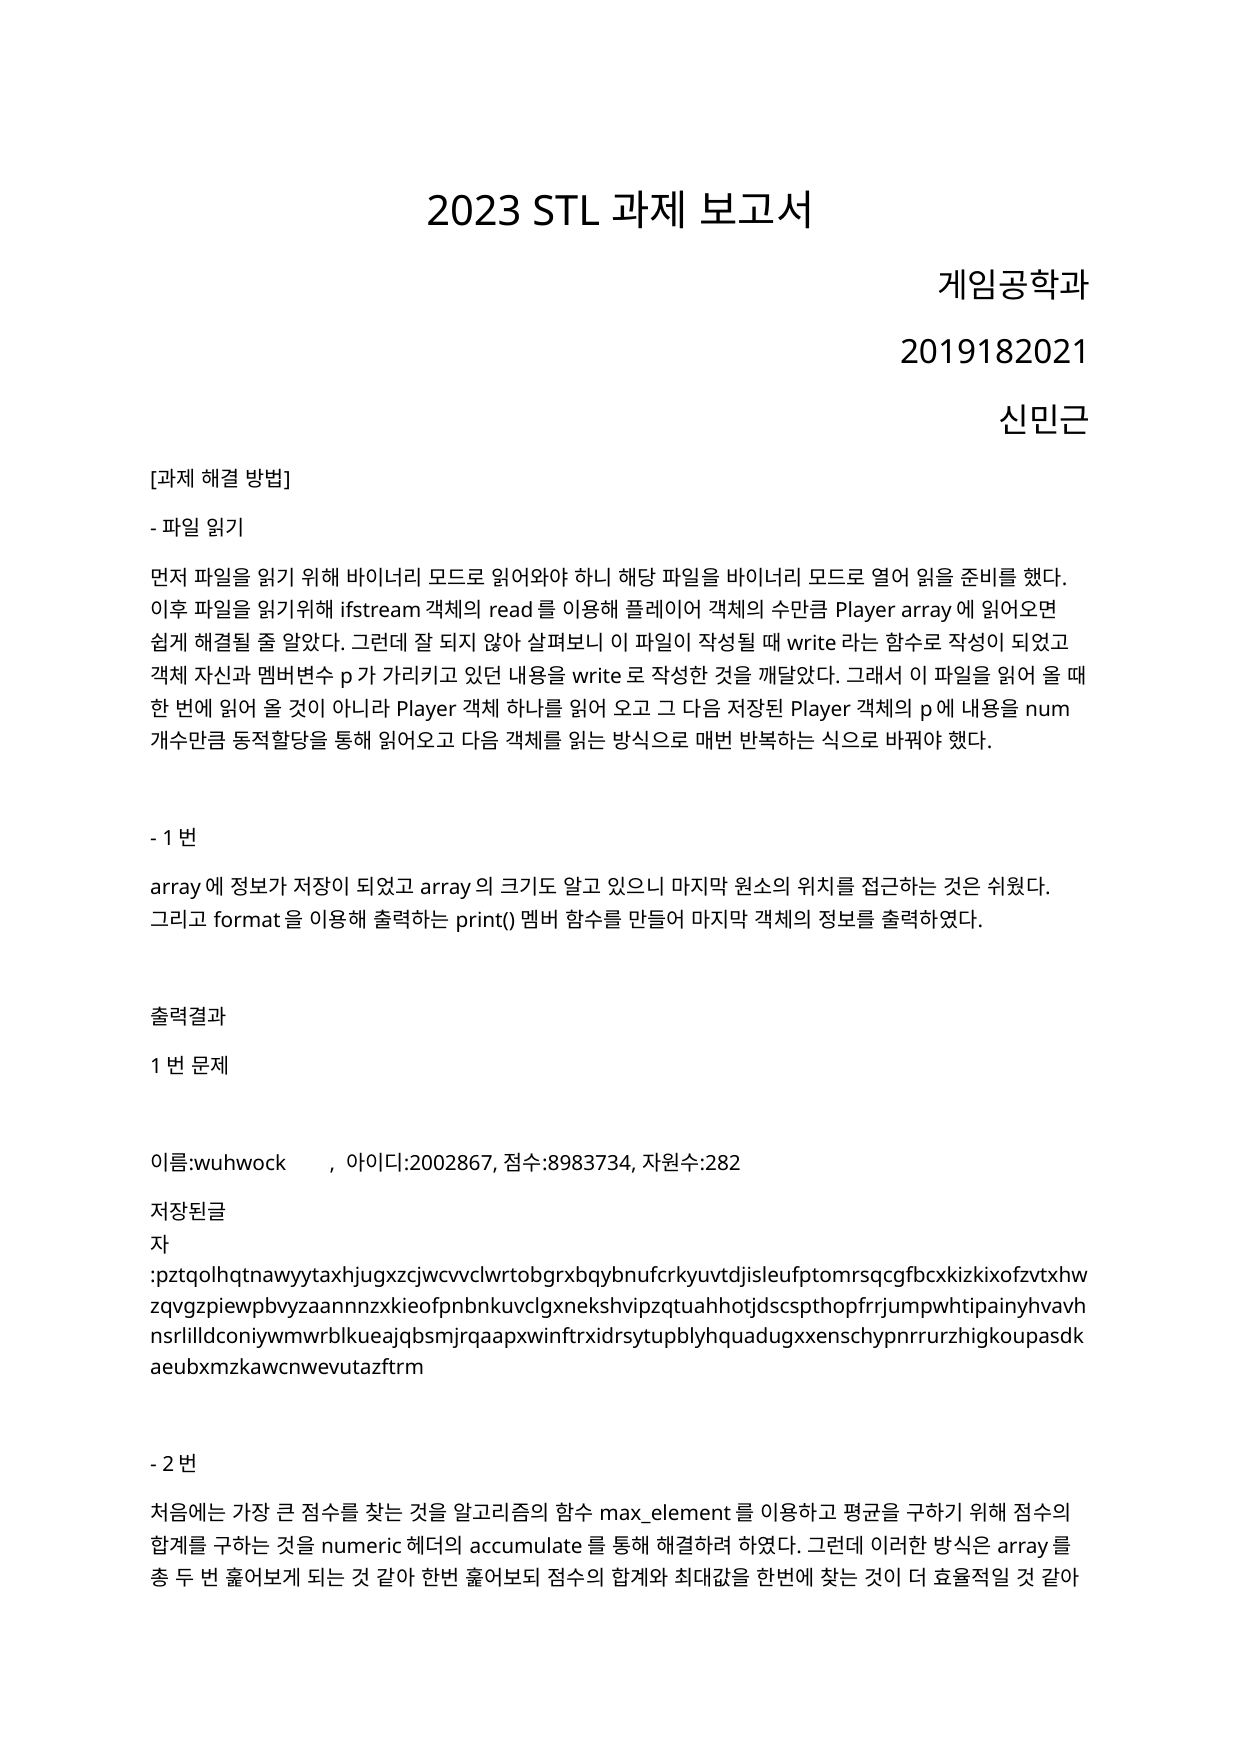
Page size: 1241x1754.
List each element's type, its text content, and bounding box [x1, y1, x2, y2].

text [과제 해결 방법] [150, 462, 1090, 493]
text - 파일 읽기 [150, 512, 1090, 542]
text 이름:wuhwock , 아이디:2002867, 점수:8983734, 자원수:282 [150, 1146, 1090, 1176]
text 출력결과 [150, 1000, 1090, 1030]
text - 1번 [150, 821, 1090, 852]
text 저장된글자:pztqolhqtnawyytaxhjugxzcjwcvvclwrtobgrxbqybnufcrkyuvtdjisleufptomrsqcgfbcxkizkixofzvtxhwzqvgzpiewpbvyzaannnzxkieofpnbnkuvclgxnekshvipzqtuahhotjdscspthopfrrjumpwhtipainyhvavhnsrlilldconiywmwrblkueajqbsmjrqaapxwinftrxidrsytupblyhquadugxxenschypnrrurzhigkoupasdkaeubxmzkawcnwevutazftrm [150, 1195, 1090, 1381]
text - 2번 [150, 1447, 1090, 1477]
text 게임공학과 [150, 259, 1090, 307]
text 2019182021 [150, 328, 1090, 373]
text 1번 문제 [150, 1049, 1090, 1079]
text array에 정보가 저장이 되었고 array의 크기도 알고 있으니 마지막 원소의 위치를 접근하는 것은 쉬웠다. 그리고 format을 이용해 출력하는 print() 멤버 함수를 만들어 마지막 객체의 정보를 출력하였다. [150, 871, 1090, 934]
text 2023 STL 과제 보고서 [150, 177, 1090, 238]
text 먼저 파일을 읽기 위해 바이너리 모드로 읽어와야 하니 해당 파일을 바이너리 모드로 열어 읽을 준비를 했다. 이후 파일을 읽기위해 ifstream객체의 read를 이용해 플레이어 객체의 수만큼 Player array에 읽어오면 쉽게 해결될 줄 알았다. 그런데 잘 되지 않아 살펴보니 이 파일이 작성될 때 write라는 함수로 작성이 되었고 객체 자신과 멤버변수 p가 가리키고 있던 내용을 write로 작성한 것을 깨달았다. 그래서 이 파일을 읽어 올 때 한 번에 읽어 올 것이 아니라 Player 객체 하나를 읽어 오고 그 다음 저장된 Player 객체의 p에 내용을 num개수만큼 동적할당을 통해 읽어오고 다음 객체를 읽는 방식으로 매번 반복하는 식으로 바꿔야 했다. [150, 561, 1090, 755]
text 신민근 [150, 393, 1090, 442]
